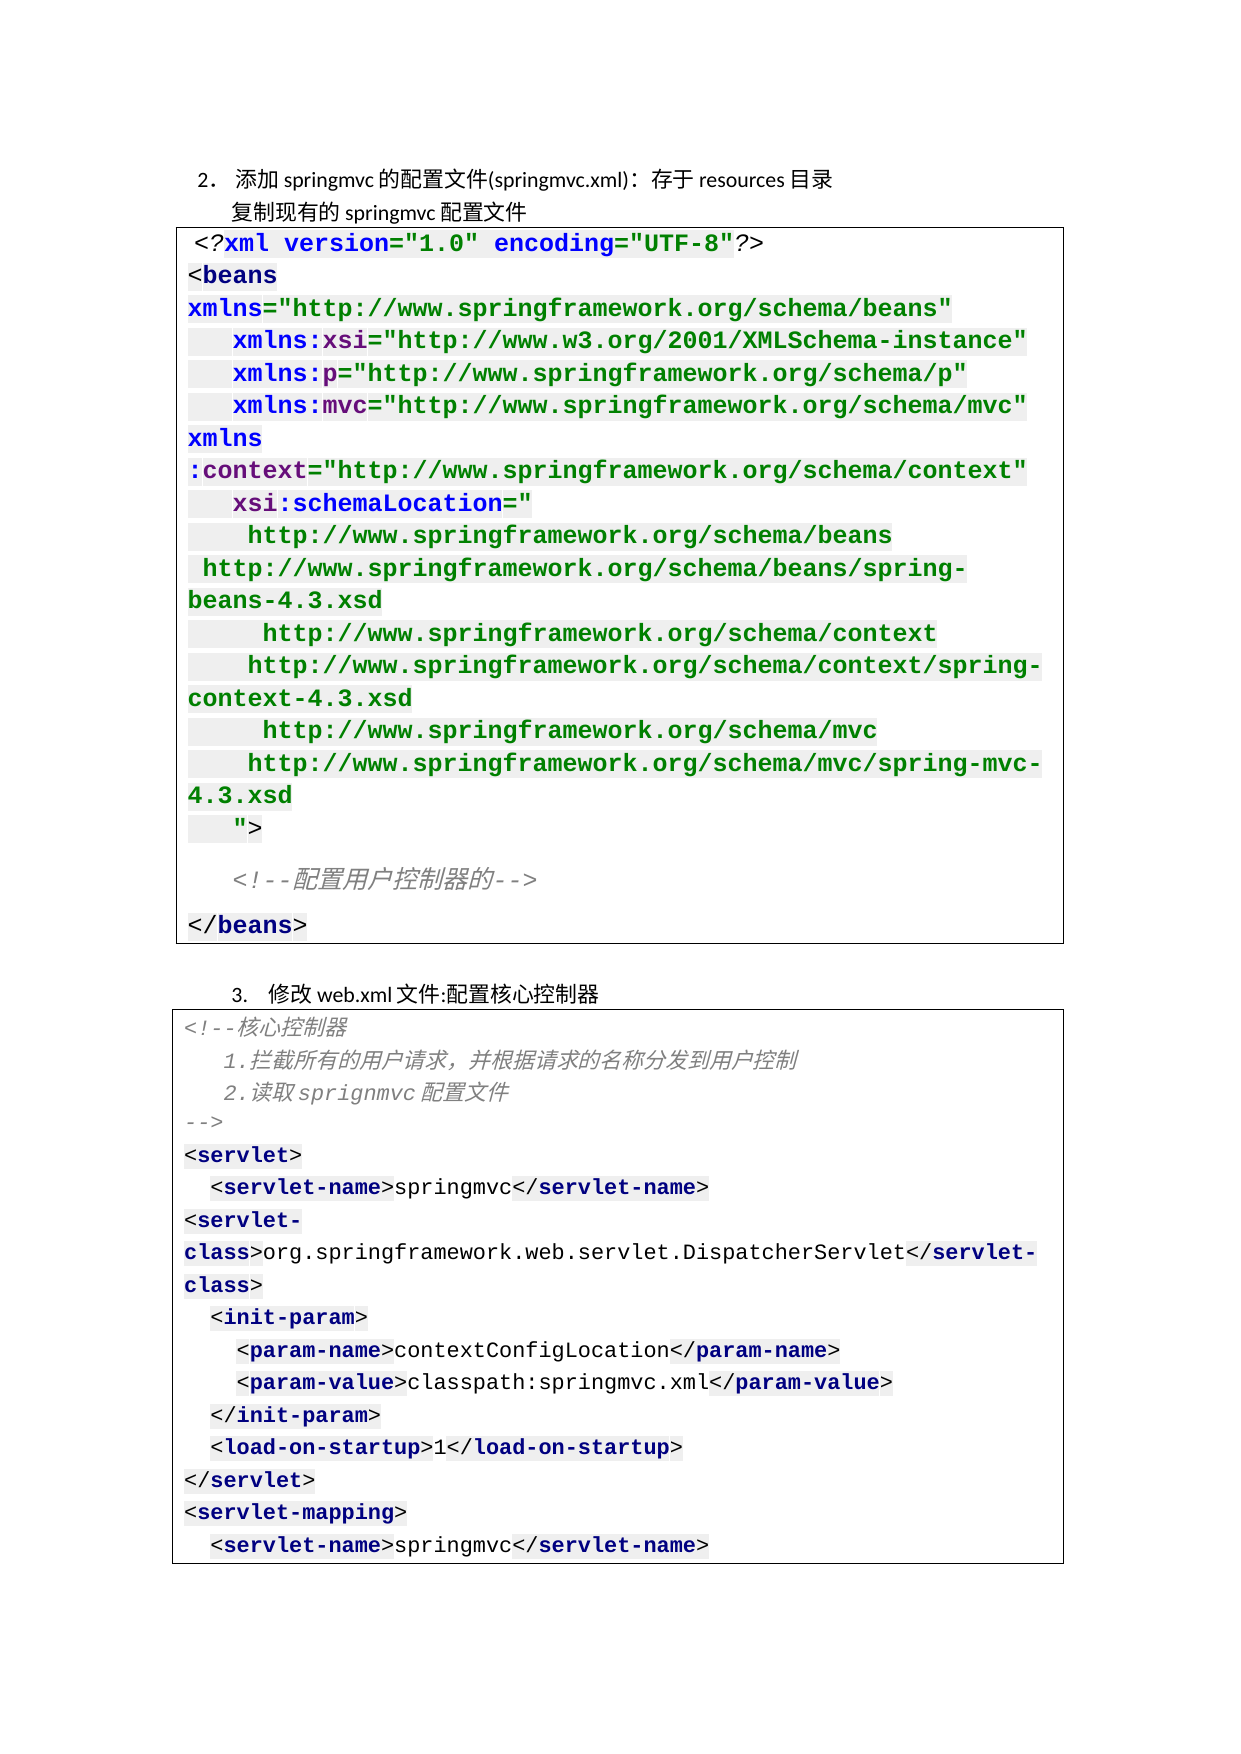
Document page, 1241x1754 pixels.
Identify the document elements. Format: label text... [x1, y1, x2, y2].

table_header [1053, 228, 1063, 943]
list 修改web.xml文件:配置核心控制器 [231, 977, 1053, 1009]
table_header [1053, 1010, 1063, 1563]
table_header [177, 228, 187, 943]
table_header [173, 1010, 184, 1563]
text 复制现有的springmvc配置文件 [187, 194, 1053, 227]
text 2． 添加springmvc的配置文件(springmvc.xml)：存于resources目录 [187, 162, 1053, 194]
